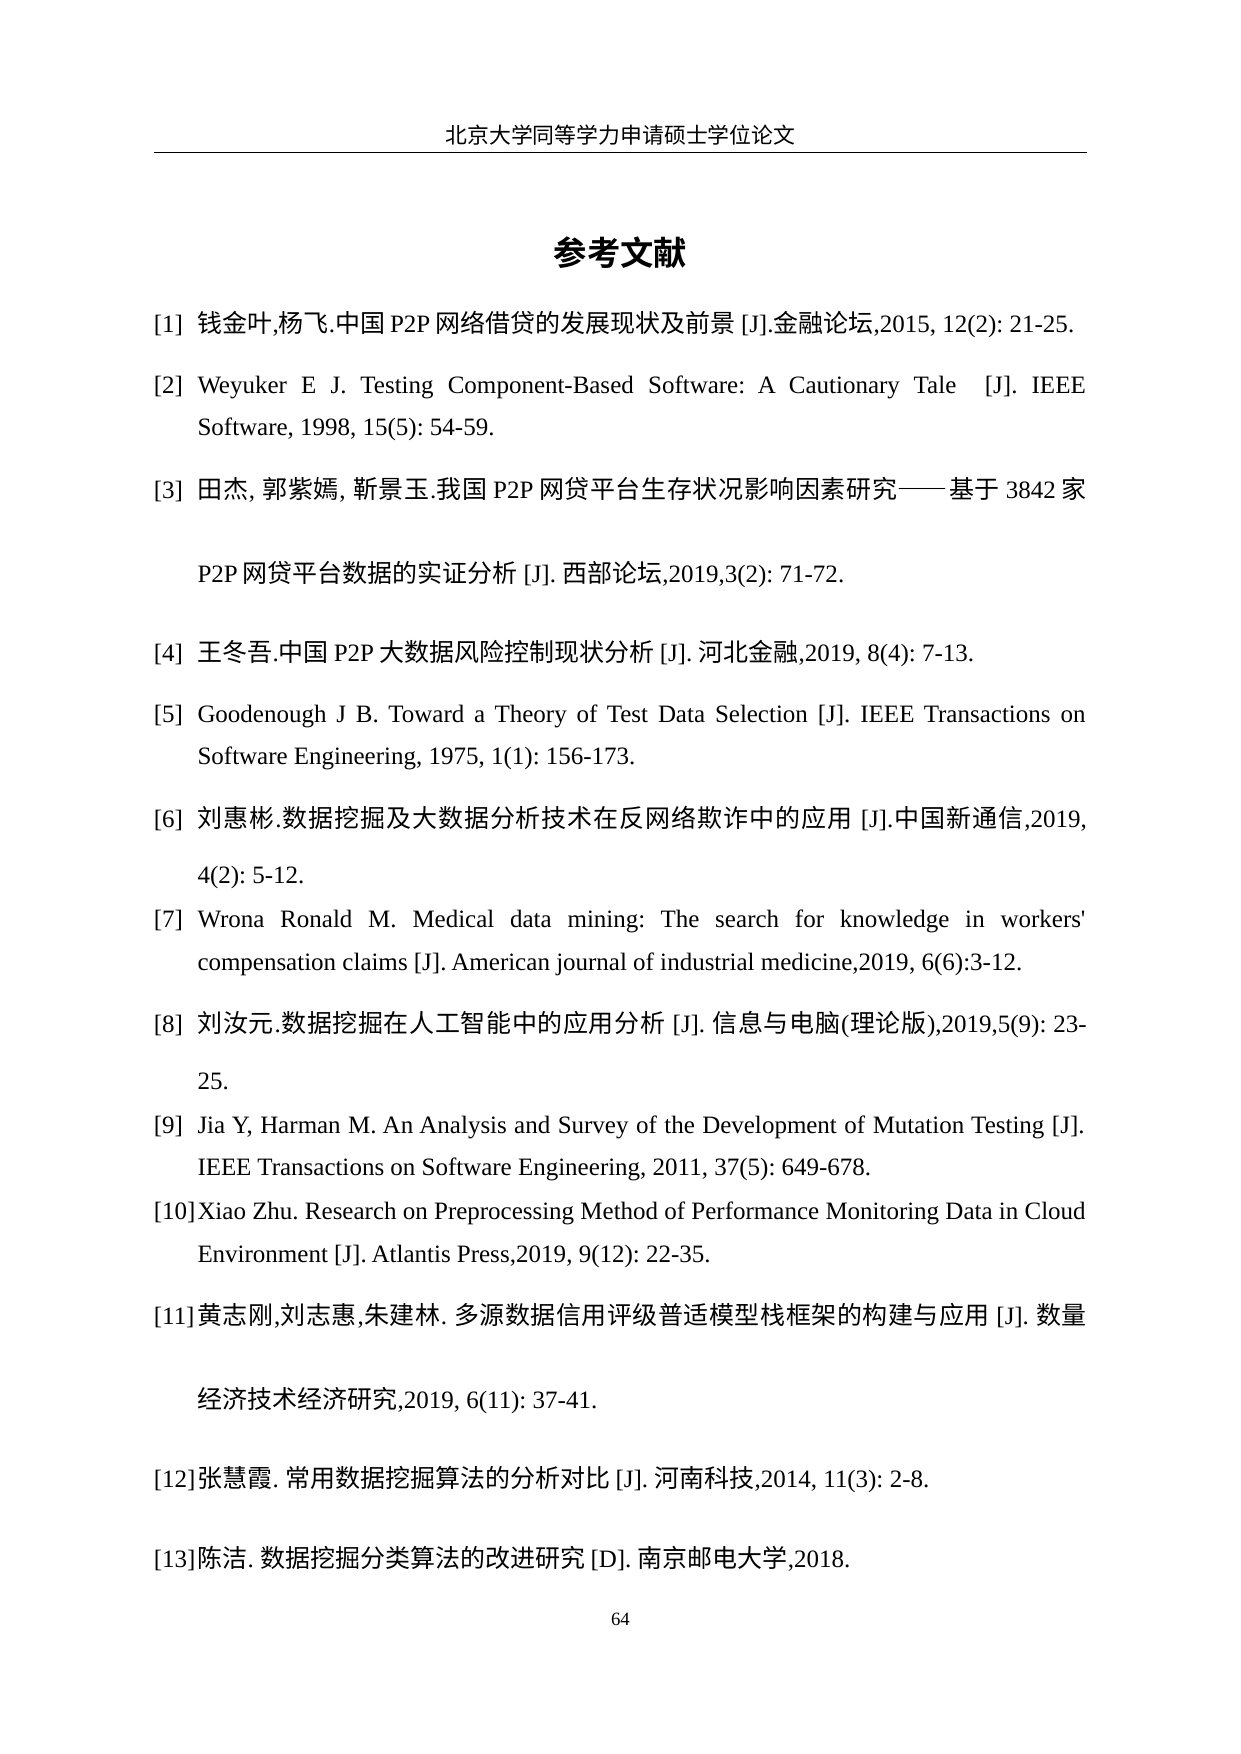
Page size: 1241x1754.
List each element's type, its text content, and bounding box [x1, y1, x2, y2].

title 参考文献 [153, 218, 1087, 283]
list Xiao Zhu. Research on Preprocessing Method of Performance Monitoring Data in Cloud Environment [J]. Atlantis Press,2019, 9(12): 22-35. [153, 1194, 1087, 1269]
list 刘惠彬.数据挖掘及大数据分析技术在反网络欺诈中的应用 [J].中国新通信,2019, 4(2): 5-12. [153, 784, 1087, 891]
list Goodenough J B. Toward a Theory of Test Data Selection [J]. IEEE Transactions on Software Engineering, 1975, 1(1): 156-173. [153, 697, 1087, 772]
list 张慧霞. 常用数据挖掘算法的分析对比 [J]. 河南科技,2014, 11(3): 2-8. [153, 1444, 1087, 1509]
list 钱金叶,杨飞.中国P2P网络借贷的发展现状及前景 [J].金融论坛,2015, 12(2): 21-25. [153, 289, 1087, 354]
list Jia Y, Harman M. An Analysis and Survey of the Development of Mutation Testing [J]. IEEE Transactions on Software Engineering, 2011, 37(5): 649-678. [153, 1108, 1087, 1183]
list Weyuker E J. Testing Component-Based Software: A Cautionary Tale [J]. IEEE Software, 1998, 15(5): 54-59. [153, 368, 1087, 443]
list 田杰, 郭紫嫣, 靳景玉.我国P2P网贷平台生存状况影响因素研究——基于3842家P2P网贷平台数据的实证分析 [J]. 西部论坛,2019,3(2): 71-72. [153, 455, 1087, 604]
list 王冬吾.中国P2P大数据风险控制现状分析 [J]. 河北金融,2019, 8(4): 7-13. [153, 618, 1087, 683]
list Wrona Ronald M. Medical data mining: The search for knowledge in workers' compensation claims [J]. American journal of industrial medicine,2019, 6(6):3-12. [153, 903, 1087, 977]
list 黄志刚,刘志惠,朱建林. 多源数据信用评级普适模型栈框架的构建与应用 [J]. 数量经济技术经济研究,2019, 6(11): 37-41. [153, 1281, 1087, 1431]
list 陈洁. 数据挖掘分类算法的改进研究 [D]. 南京邮电大学,2018. [153, 1524, 1087, 1589]
list 刘汝元.数据挖掘在人工智能中的应用分析 [J]. 信息与电脑(理论版),2019,5(9): 23-25. [153, 989, 1087, 1096]
